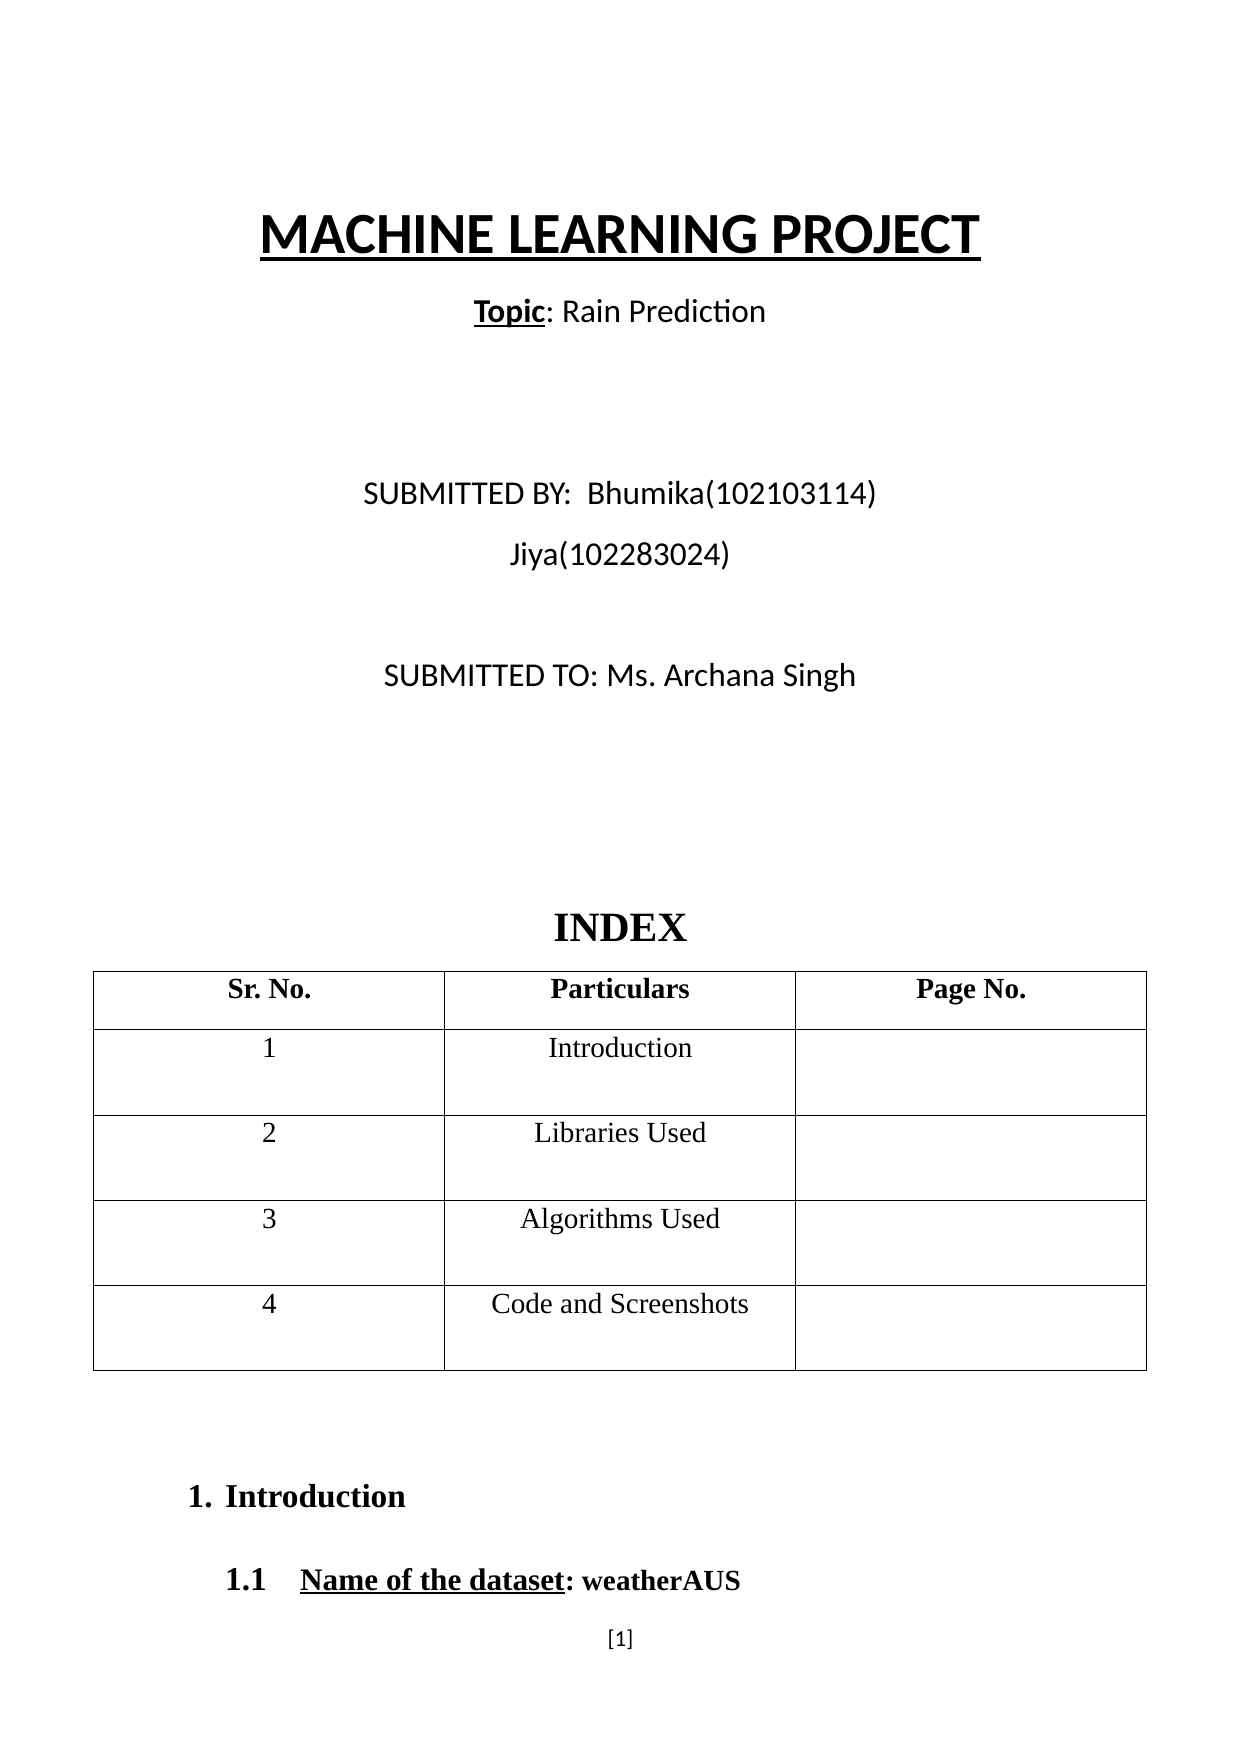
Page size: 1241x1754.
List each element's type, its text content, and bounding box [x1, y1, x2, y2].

list Name of the dataset: weatherAUS [225, 1559, 1090, 1597]
table_cell [796, 1286, 1146, 1370]
list Introduction [187, 1476, 1090, 1514]
text SUBMITTED TO: Ms. Archana Singh [150, 654, 1090, 695]
table_cell Libraries Used [445, 1116, 795, 1200]
table_cell 1 [94, 1030, 444, 1114]
table_cell 4 [94, 1286, 444, 1370]
table_cell Code and Screenshots [445, 1286, 795, 1370]
text MACHINE LEARNING PROJECT [150, 197, 1090, 268]
table_cell Introduction [445, 1030, 795, 1114]
table_header Page No. [796, 972, 1146, 1029]
table_cell 2 [94, 1116, 444, 1200]
table_header Particulars [445, 972, 795, 1029]
table_cell [796, 1201, 1146, 1285]
table_header Sr. No. [94, 972, 444, 1029]
text Jiya(102283024) [150, 533, 1090, 574]
table_cell 3 [94, 1201, 444, 1285]
text Topic: Rain Prediction [150, 290, 1090, 331]
text SUBMITTED BY: Bhumika(102103114) [150, 472, 1090, 513]
text INDEX [150, 902, 1090, 950]
table_cell [796, 1116, 1146, 1200]
table_cell Algorithms Used [445, 1201, 795, 1285]
table_cell [796, 1030, 1146, 1114]
